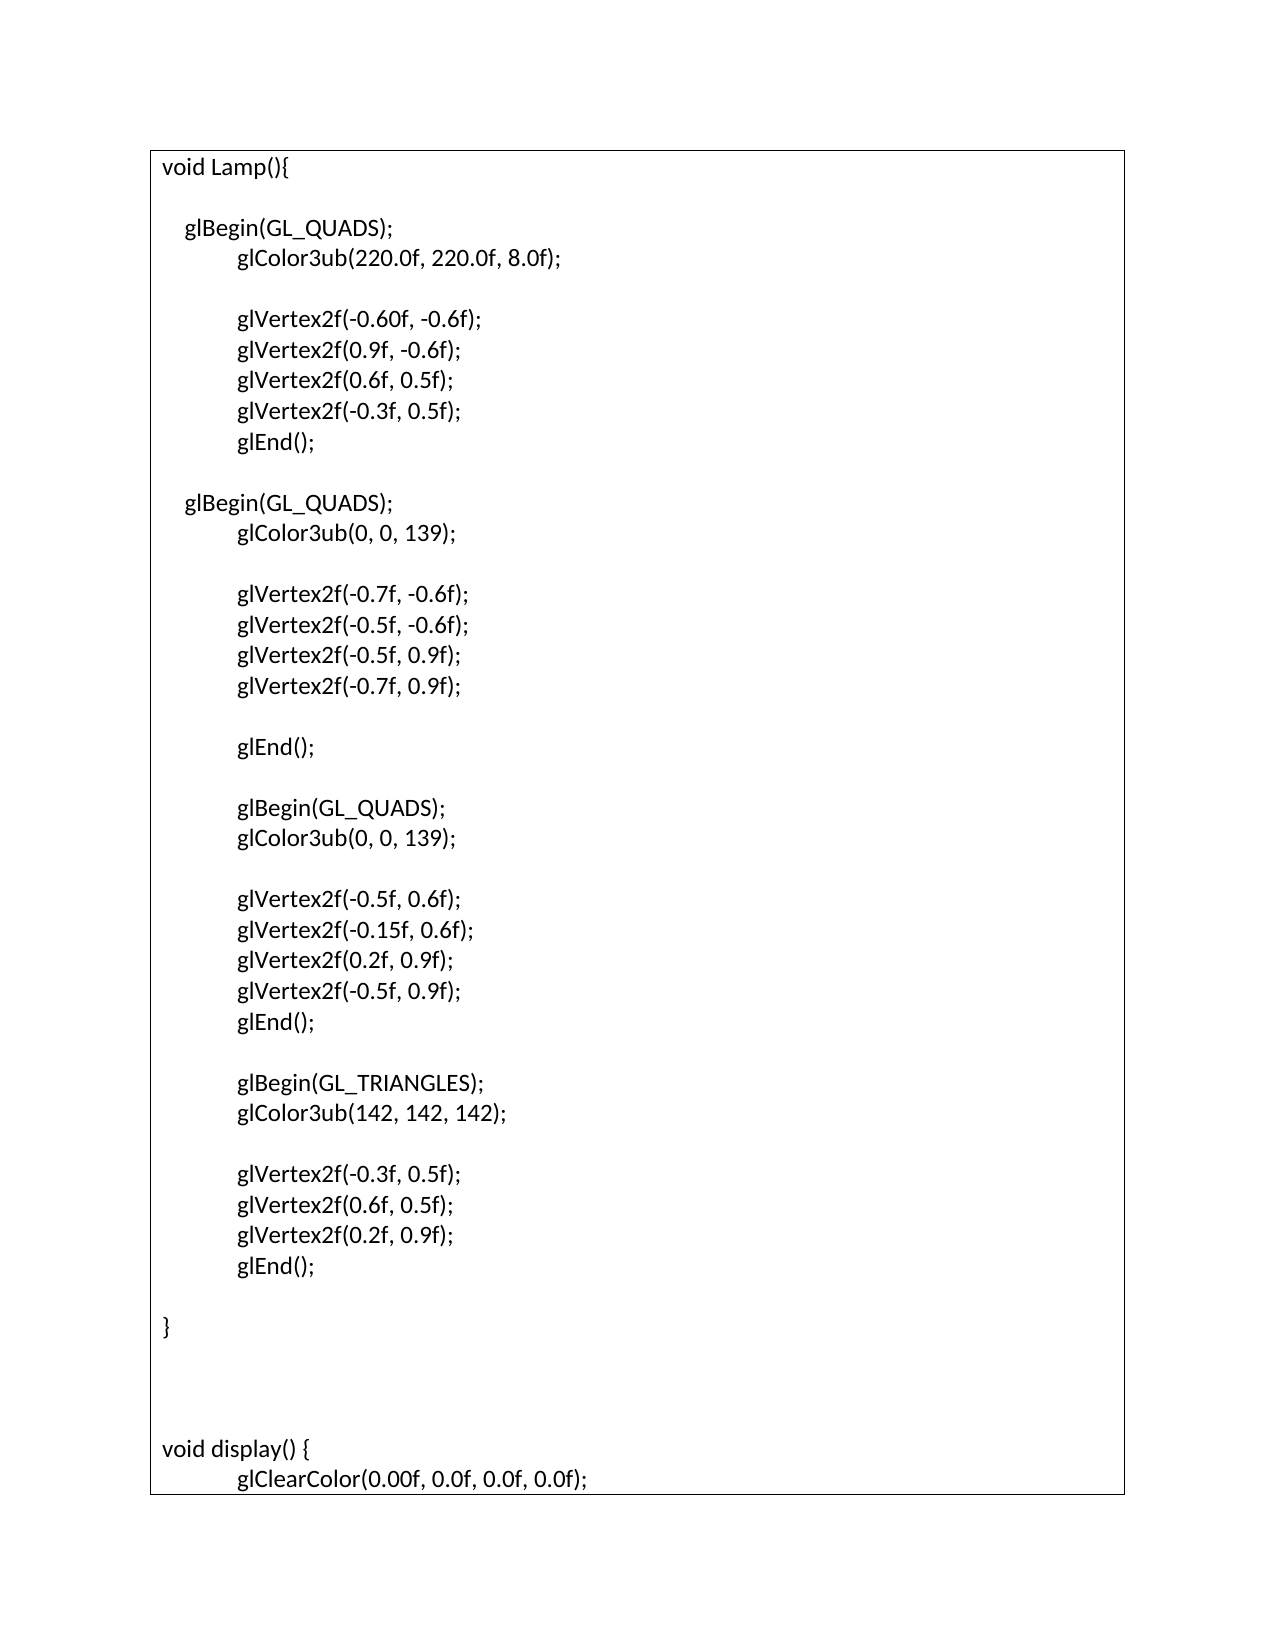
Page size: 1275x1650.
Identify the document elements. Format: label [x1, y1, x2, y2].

table_cell [151, 151, 1124, 1494]
